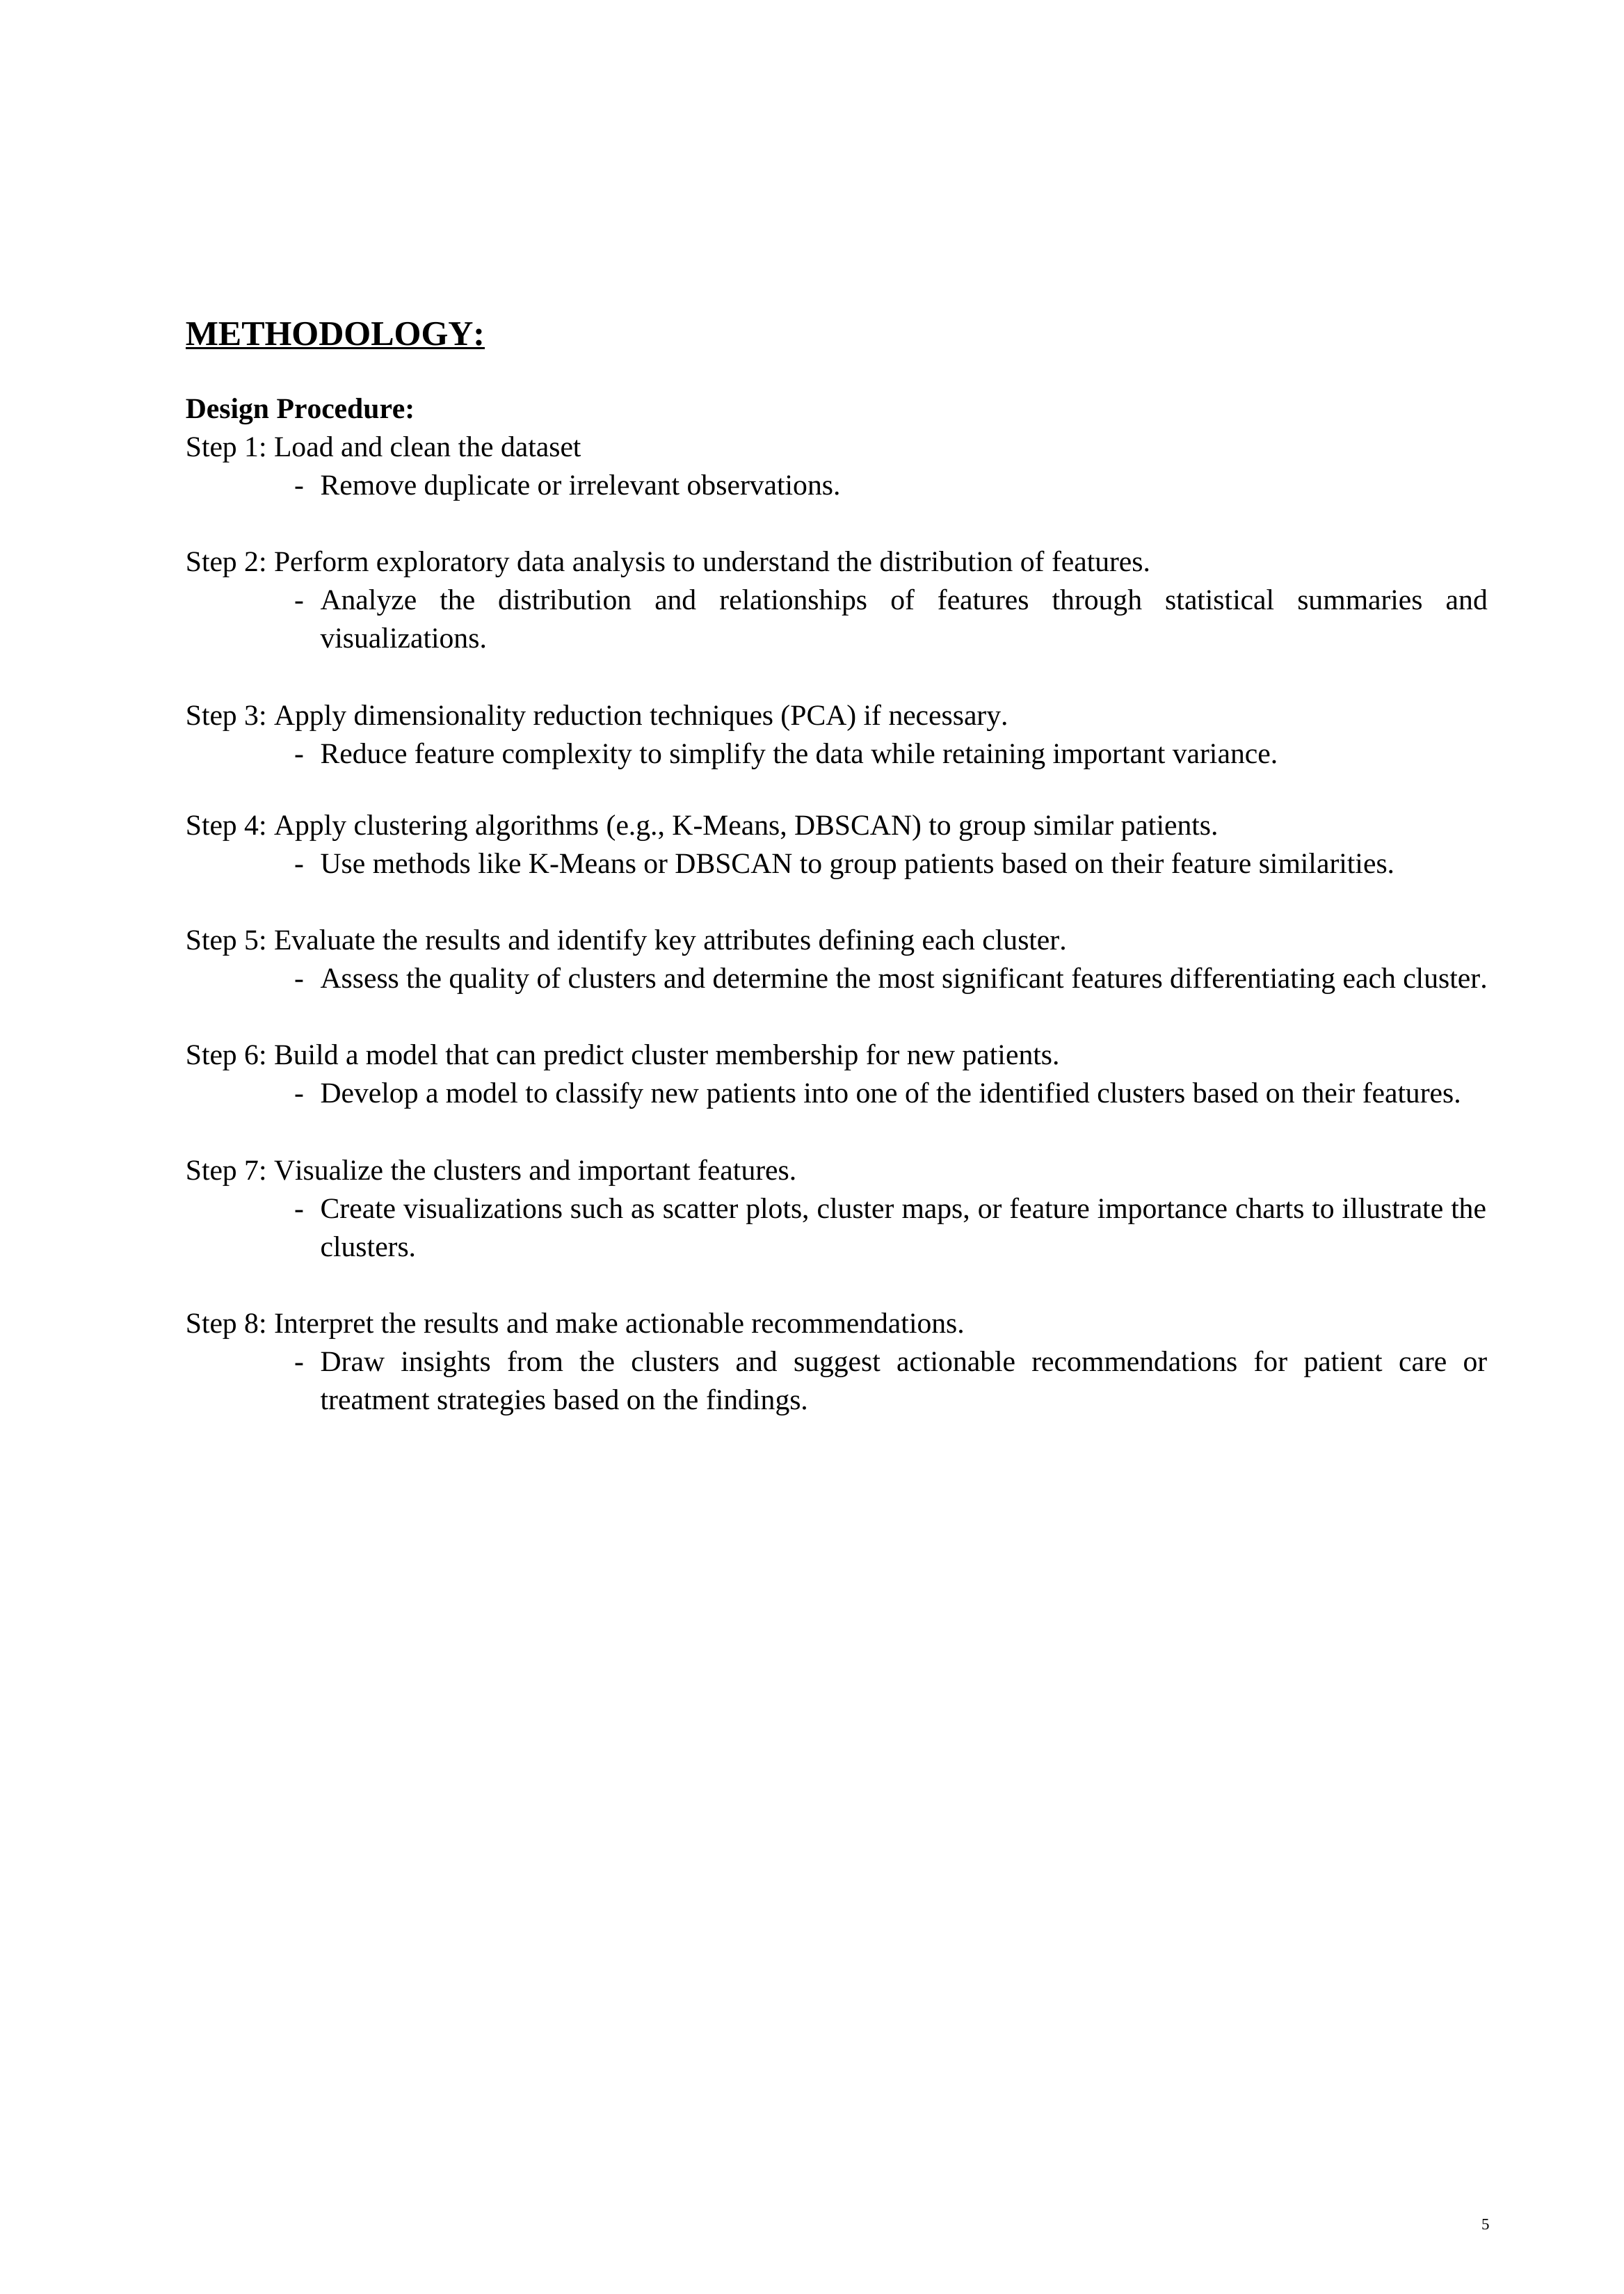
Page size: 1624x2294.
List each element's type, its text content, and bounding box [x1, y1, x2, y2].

list Reduce feature complexity to simplify the data while retaining important variance. [294, 736, 1489, 769]
subtitle Step 1: Load and clean the dataset [186, 429, 1489, 463]
subtitle Step 6: Build a model that can predict cluster membership for new patients. [186, 1038, 1489, 1071]
subtitle Develop a model to classify new patients into one of the identified clusters based on their features. [294, 1076, 1489, 1109]
subtitle Design Procedure: [186, 391, 1489, 424]
subtitle Assess the quality of clusters and determine the most significant features differentiating each cluster. [294, 961, 1489, 994]
subtitle Step 7: Visualize the clusters and important features. [186, 1153, 1489, 1186]
subtitle Step 4: Apply clustering algorithms (e.g., K-Means, DBSCAN) to group similar patients. [186, 808, 1489, 841]
subtitle METHODOLOGY: [186, 312, 1489, 353]
subtitle Step 2: Perform exploratory data analysis to understand the distribution of features. [186, 545, 1489, 578]
subtitle Step 8: Interpret the results and make actionable recommendations. [186, 1306, 1489, 1339]
subtitle Step 5: Evaluate the results and identify key attributes defining each cluster. [186, 922, 1489, 956]
subtitle Create visualizations such as scatter plots, cluster maps, or feature importance charts to illustrate the clusters. [294, 1191, 1489, 1262]
subtitle Remove duplicate or irrelevant observations. [294, 467, 1489, 501]
subtitle Use methods like K-Means or DBSCAN to group patients based on their feature similarities. [294, 846, 1489, 879]
subtitle Draw insights from the clusters and suggest actionable recommendations for patient care or treatment strategies based on the findings. [294, 1345, 1489, 1416]
subtitle Analyze the distribution and relationships of features through statistical summaries and visualizations. [294, 583, 1489, 655]
subtitle Step 3: Apply dimensionality reduction techniques (PCA) if necessary. [186, 698, 1489, 731]
